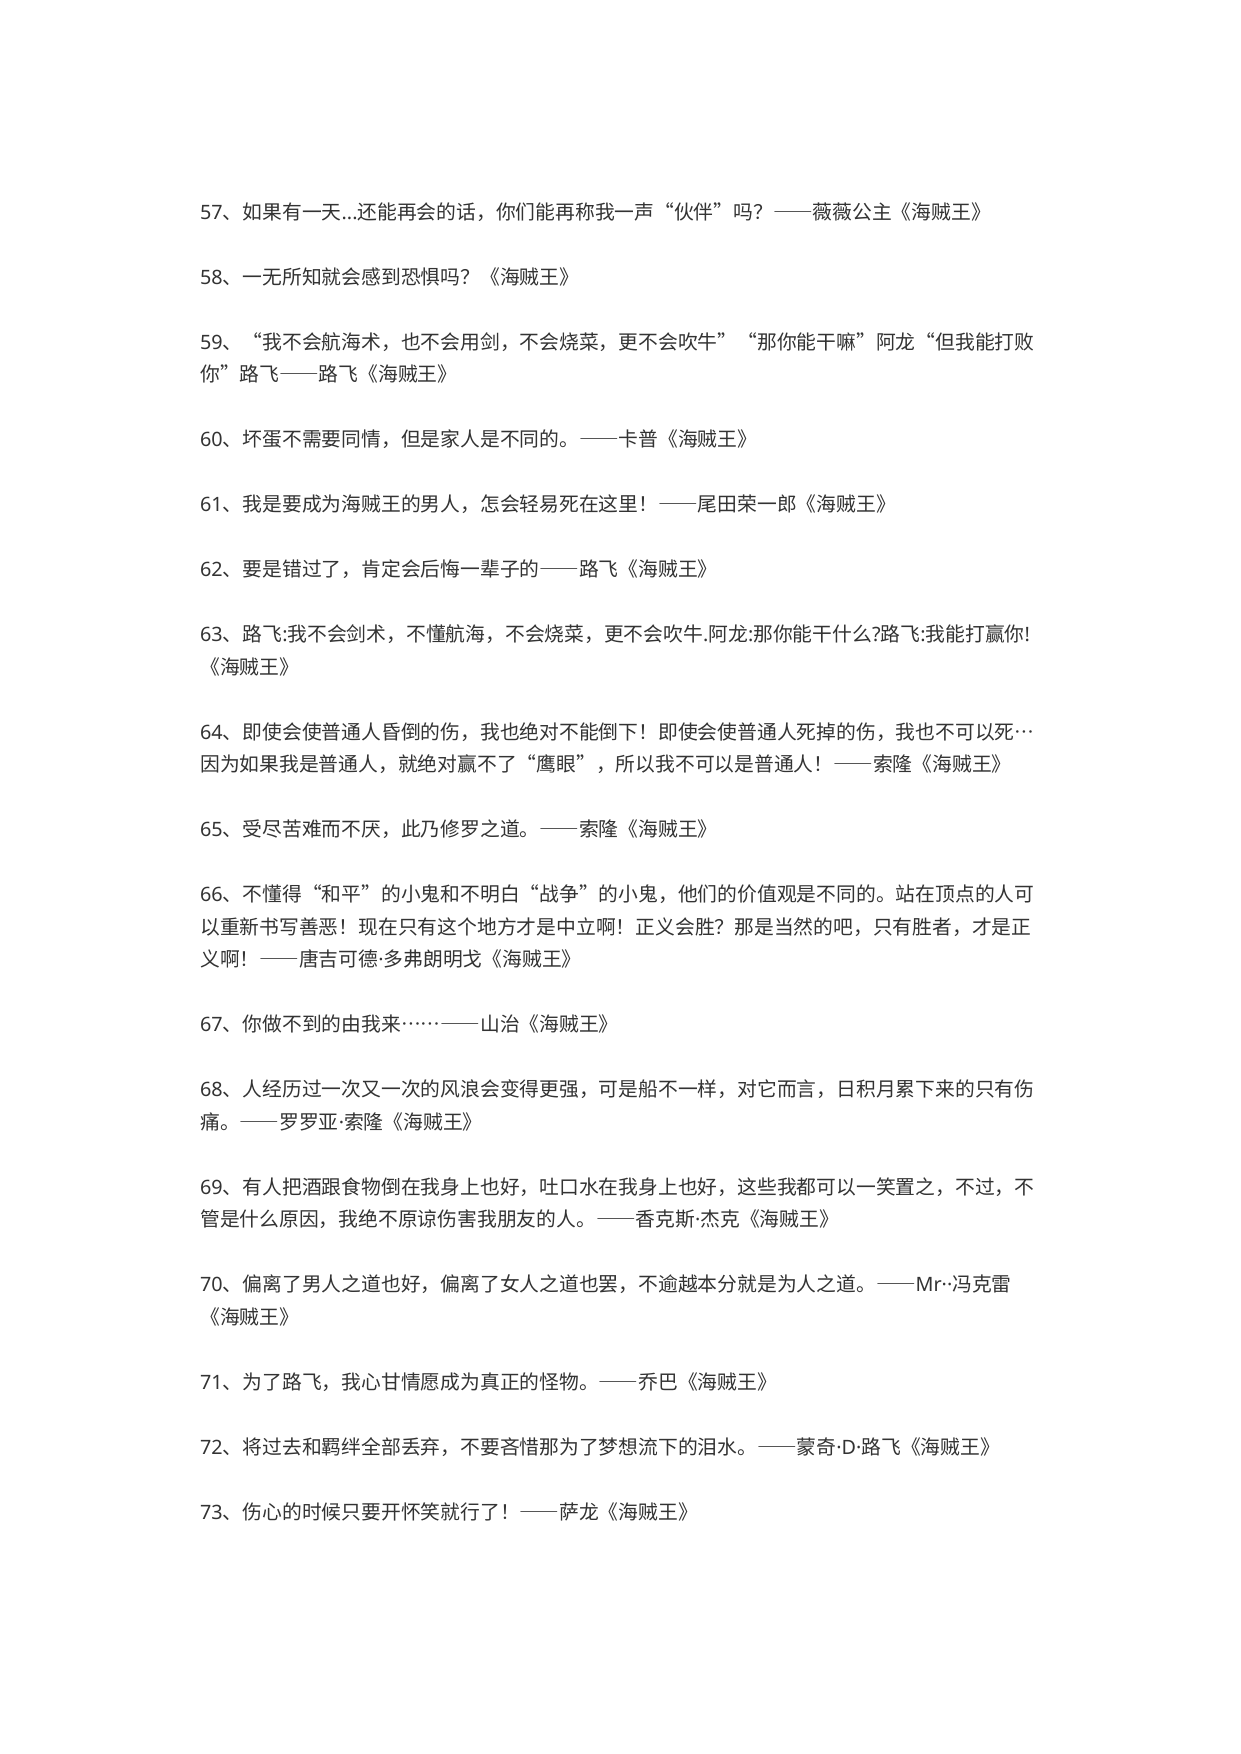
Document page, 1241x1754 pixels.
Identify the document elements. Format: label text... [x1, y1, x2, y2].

text 68、人经历过一次又一次的风浪会变得更强，可是船不一样，对它而言，日积月累下来的只有伤痛。——罗罗亚·索隆《海贼王》 [200, 1072, 1040, 1137]
text 58、一无所知就会感到恐惧吗？《海贼王》 [200, 259, 1040, 292]
text 72、将过去和羁绊全部丢弃，不要吝惜那为了梦想流下的泪水。——蒙奇·D·路飞《海贼王》 [200, 1429, 1040, 1462]
text 69、有人把酒跟食物倒在我身上也好，吐口水在我身上也好，这些我都可以一笑置之，不过，不管是什么原因，我绝不原谅伤害我朋友的人。——香克斯·杰克《海贼王》 [200, 1169, 1040, 1234]
text 59、“我不会航海术，也不会用剑，不会烧菜，更不会吹牛”“那你能干嘛”阿龙“但我能打败你”路飞——路飞《海贼王》 [200, 324, 1040, 389]
text 61、我是要成为海贼王的男人，怎会轻易死在这里！——尾田荣一郎《海贼王》 [200, 487, 1040, 519]
text 60、坏蛋不需要同情，但是家人是不同的。——卡普《海贼王》 [200, 422, 1040, 454]
text 70、偏离了男人之道也好，偏离了女人之道也罢，不逾越本分就是为人之道。——Mr··冯克雷《海贼王》 [200, 1267, 1040, 1332]
text 71、为了路飞，我心甘情愿成为真正的怪物。——乔巴《海贼王》 [200, 1364, 1040, 1397]
text 62、要是错过了，肯定会后悔一辈子的——路飞《海贼王》 [200, 552, 1040, 584]
text 65、受尽苦难而不厌，此乃修罗之道。——索隆《海贼王》 [200, 812, 1040, 844]
text 64、即使会使普通人昏倒的伤，我也绝对不能倒下！即使会使普通人死掉的伤，我也不可以死…因为如果我是普通人，就绝对赢不了“鹰眼”，所以我不可以是普通人！——索隆《海贼王》 [200, 714, 1040, 779]
text 66、不懂得“和平”的小鬼和不明白“战争”的小鬼，他们的价值观是不同的。站在顶点的人可以重新书写善恶！现在只有这个地方才是中立啊！正义会胜？那是当然的吧，只有胜者，才是正义啊！——唐吉可德·多弗朗明戈《海贼王》 [200, 877, 1040, 974]
text 57、如果有一天...还能再会的话，你们能再称我一声“伙伴”吗？——薇薇公主《海贼王》 [200, 194, 1040, 227]
text 63、路飞:我不会剑术，不懂航海，不会烧菜，更不会吹牛.阿龙:那你能干什么?路飞:我能打赢你!《海贼王》 [200, 617, 1040, 682]
text 73、伤心的时候只要开怀笑就行了！——萨龙《海贼王》 [200, 1494, 1040, 1527]
text 67、你做不到的由我来……——山治《海贼王》 [200, 1007, 1040, 1039]
